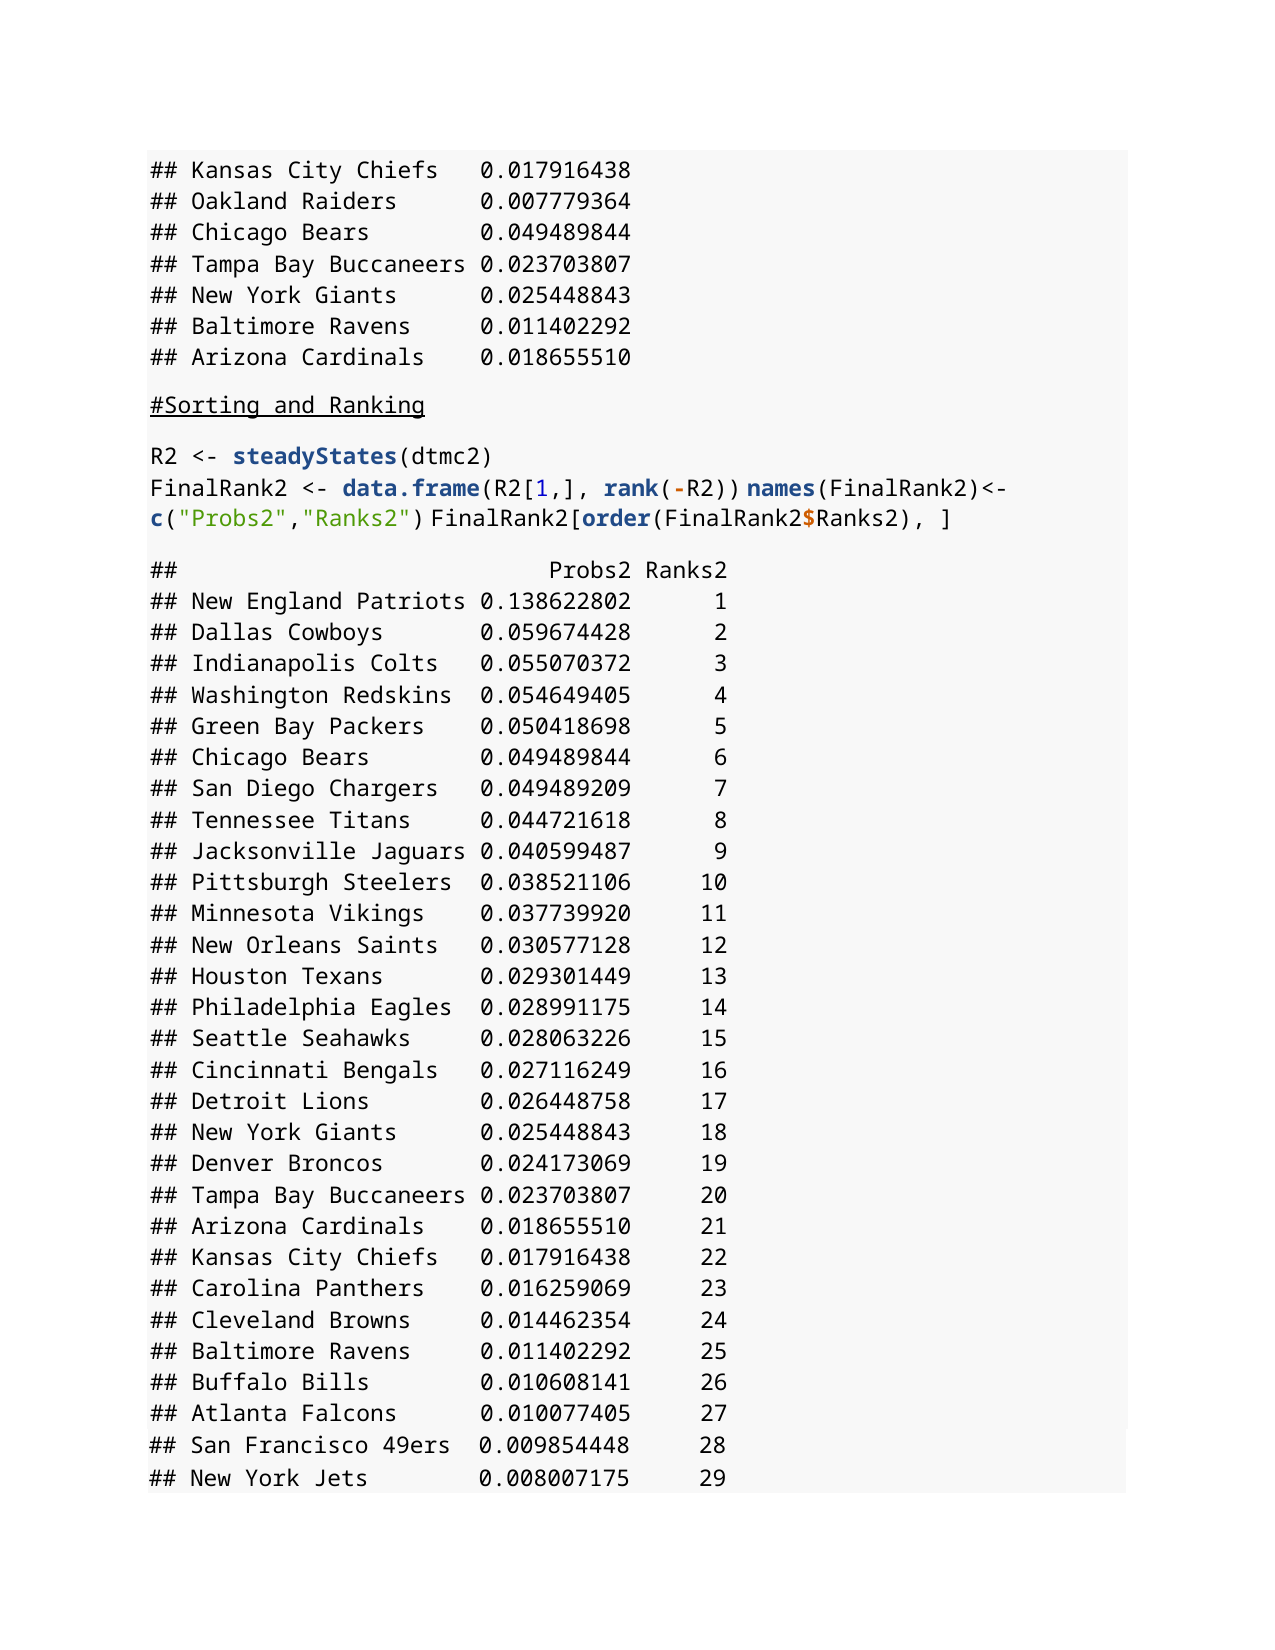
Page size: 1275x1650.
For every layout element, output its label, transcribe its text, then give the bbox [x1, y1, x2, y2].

text ## New York Jets 0.008007175 29 [148, 1462, 1126, 1493]
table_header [147, 150, 1128, 1429]
text ## San Francisco 49ers 0.009854448 28 [148, 1429, 1126, 1460]
